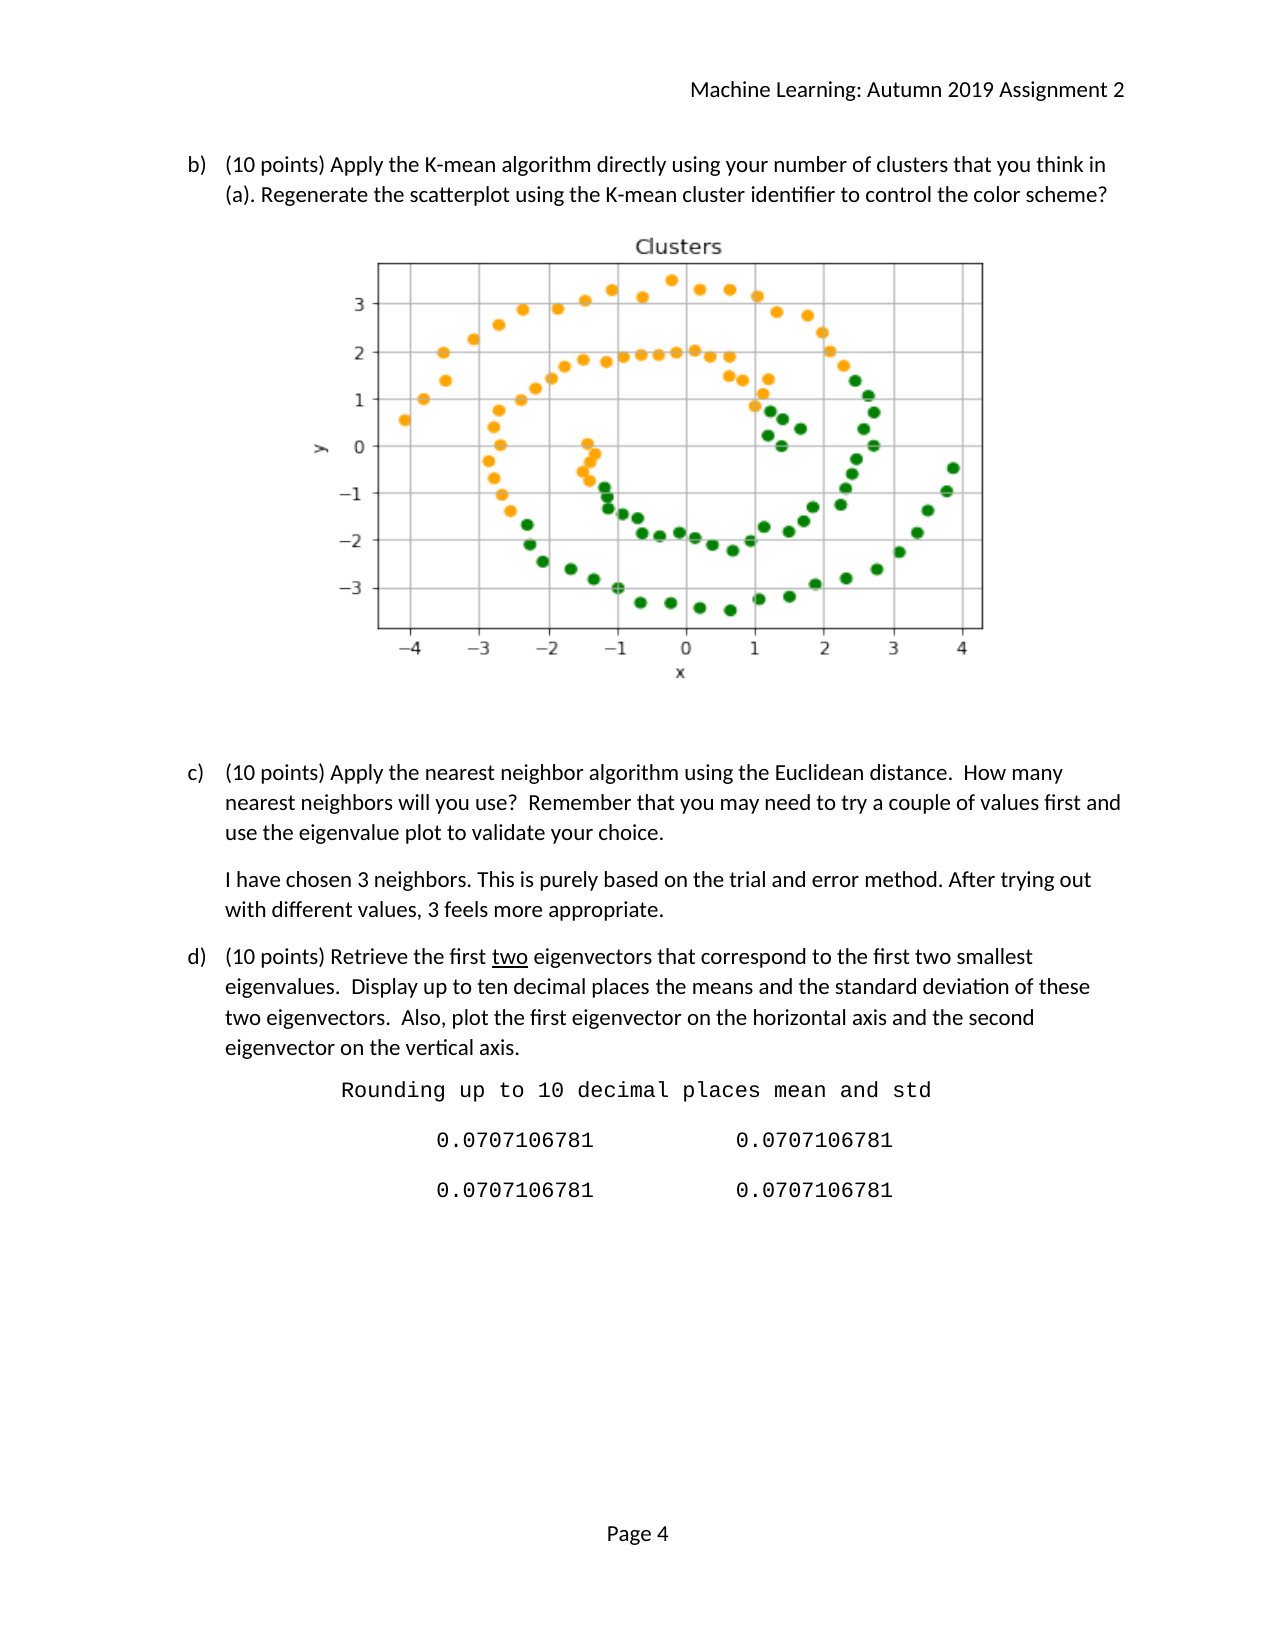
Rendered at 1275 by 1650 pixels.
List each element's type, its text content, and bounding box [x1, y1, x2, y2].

list (10 points) Apply the nearest neighbor algorithm using the Euclidean distance. How many nearest neighbors will you use? Remember that you may need to try a couple of values first and use the eigenvalue plot to validate your choice. [187, 758, 1125, 846]
text I have chosen 3 neighbors. This is purely based on the trial and error method. After trying out with different values, 3 feels more appropriate. [225, 865, 1125, 923]
text 0.0707106781 0.0707106781 [225, 1129, 1125, 1154]
list (10 points) Apply the K-mean algorithm directly using your number of clusters that you think in (a). Regenerate the scatterplot using the K-mean cluster identifier to control the color scheme? [187, 150, 1125, 208]
text 0.0707106781 0.0707106781 [225, 1179, 1125, 1204]
text Rounding up to 10 decimal places mean and std [187, 1080, 1125, 1104]
picture [300, 227, 993, 692]
list (10 points) Retrieve the first two eigenvectors that correspond to the first two smallest eigenvalues. Display up to ten decimal places the means and the standard deviation of these two eigenvectors. Also, plot the first eigenvector on the horizontal axis and the second eigenvector on the vertical axis. [187, 942, 1125, 1061]
